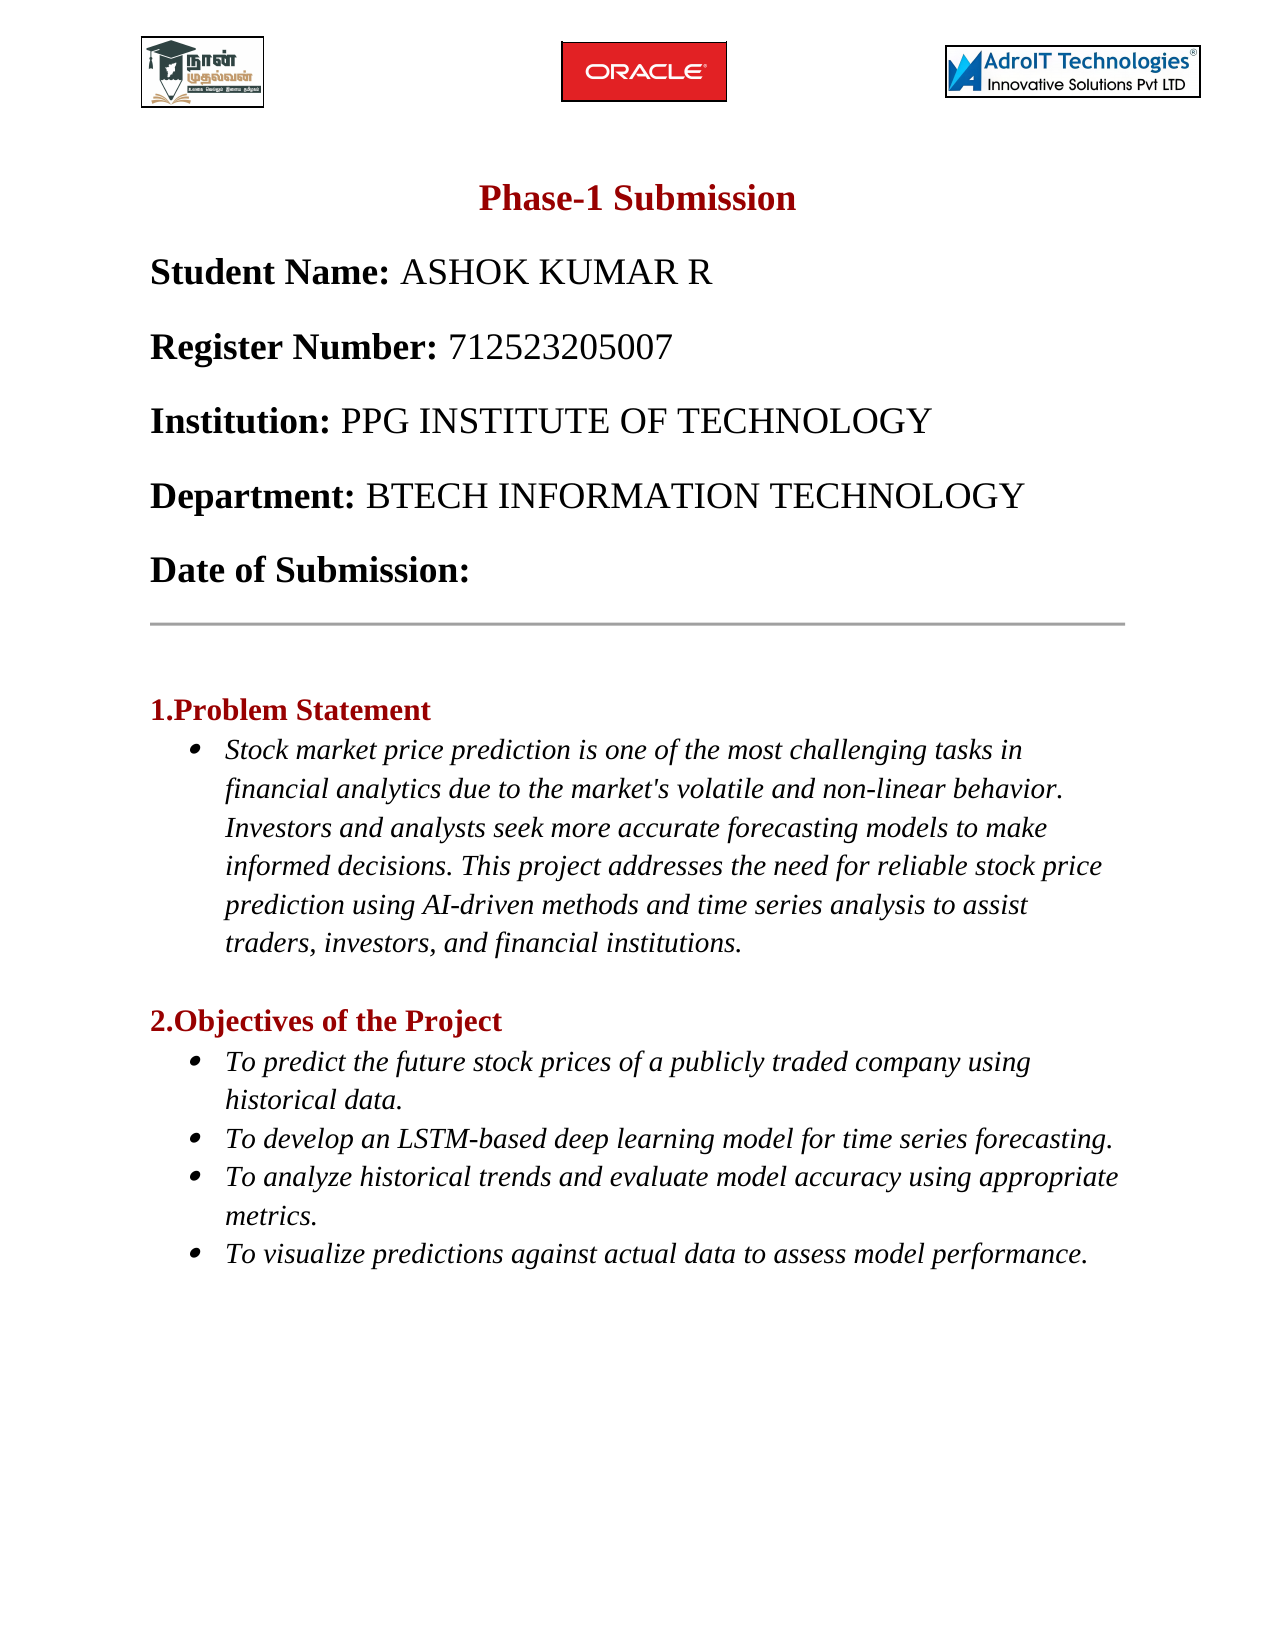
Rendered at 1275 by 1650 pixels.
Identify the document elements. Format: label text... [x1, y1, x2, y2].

picture [947, 47, 1199, 96]
text 2.Objectives of the Project [150, 1002, 1125, 1038]
text Date of Submission: [150, 548, 1125, 591]
picture [142, 38, 263, 106]
list Stock market price prediction is one of the most challenging tasks in financial analytics due to the market's volatile and non-linear behavior. Investors and analysts seek more accurate forecasting models to make informed decisions. This project addresses the need for reliable stock price prediction using AI-driven methods and time series analysis to assist traders, investors, and financial institutions. [187, 732, 1125, 959]
text Institution: PPG INSTITUTE OF TECHNOLOGY [150, 399, 1125, 442]
list To predict the future stock prices of a publicly traded company using historical data. [187, 1044, 1125, 1116]
list To visualize predictions against actual data to assess model performance. [187, 1237, 1125, 1270]
text Phase-1 Submission [150, 175, 1125, 218]
list To analyze historical trends and evaluate model accuracy using appropriate metrics. [187, 1159, 1125, 1232]
text Student Name: ASHOK KUMAR R [150, 249, 1125, 293]
text Register Number: 712523205007 [150, 324, 1125, 367]
list To develop an LSTM-based deep learning model for time series forecasting. [187, 1121, 1125, 1154]
text 1.Problem Statement [150, 691, 1125, 727]
text Department: BTECH INFORMATION TECHNOLOGY [150, 473, 1125, 516]
picture [563, 43, 726, 100]
